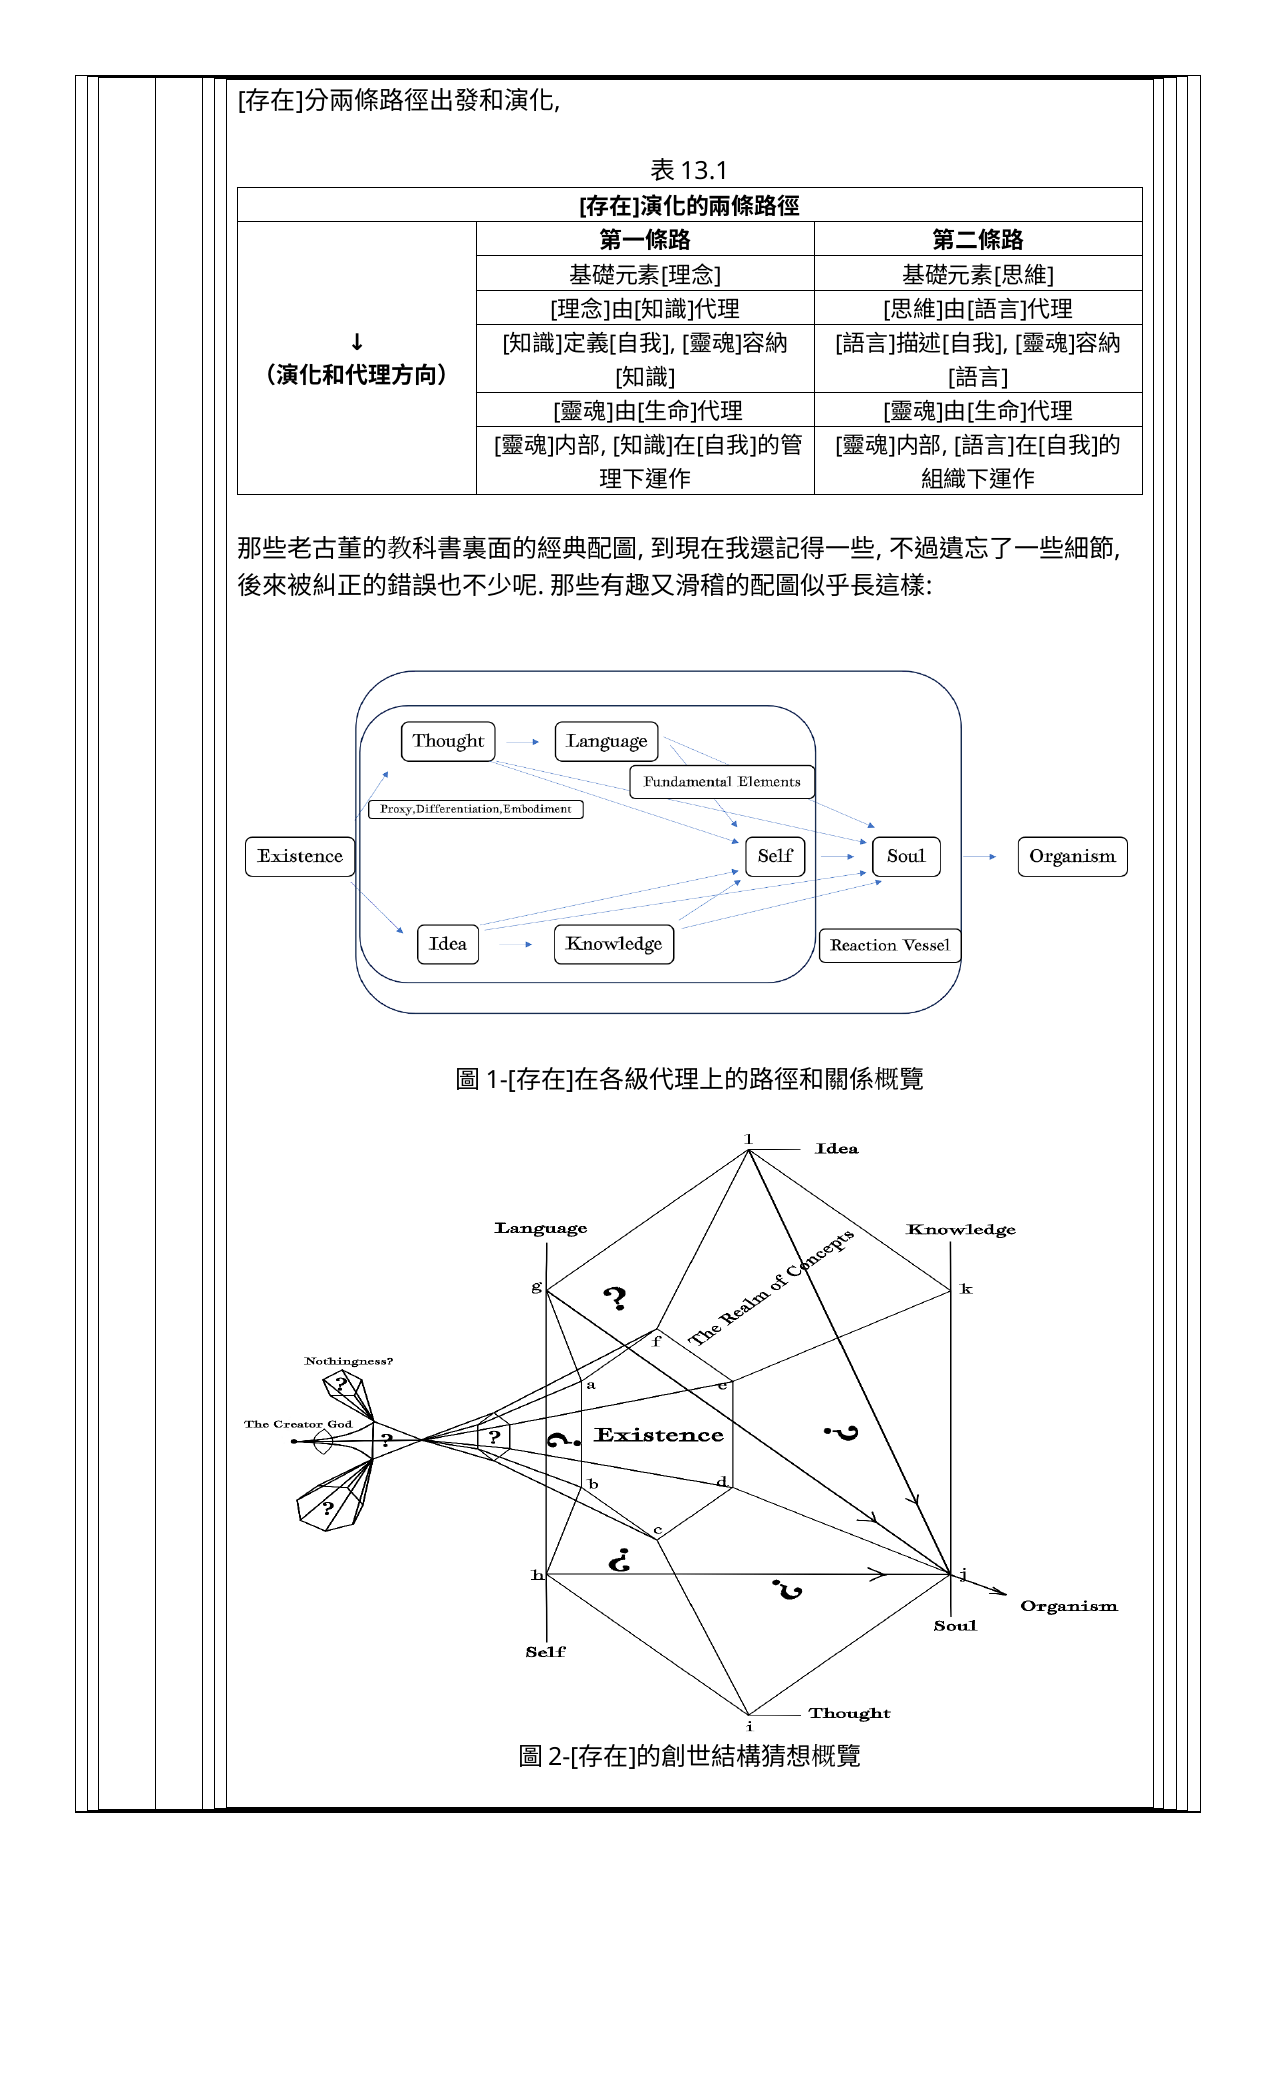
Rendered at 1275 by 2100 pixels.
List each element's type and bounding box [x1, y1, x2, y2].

picture [237, 635, 1137, 1060]
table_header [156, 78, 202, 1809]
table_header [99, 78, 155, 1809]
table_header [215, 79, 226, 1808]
table_header [227, 80, 1153, 1807]
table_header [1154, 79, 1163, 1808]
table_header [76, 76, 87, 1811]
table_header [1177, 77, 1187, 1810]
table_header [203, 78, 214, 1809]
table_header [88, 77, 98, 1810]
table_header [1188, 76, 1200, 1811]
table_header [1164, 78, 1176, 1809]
picture [239, 1130, 1141, 1737]
